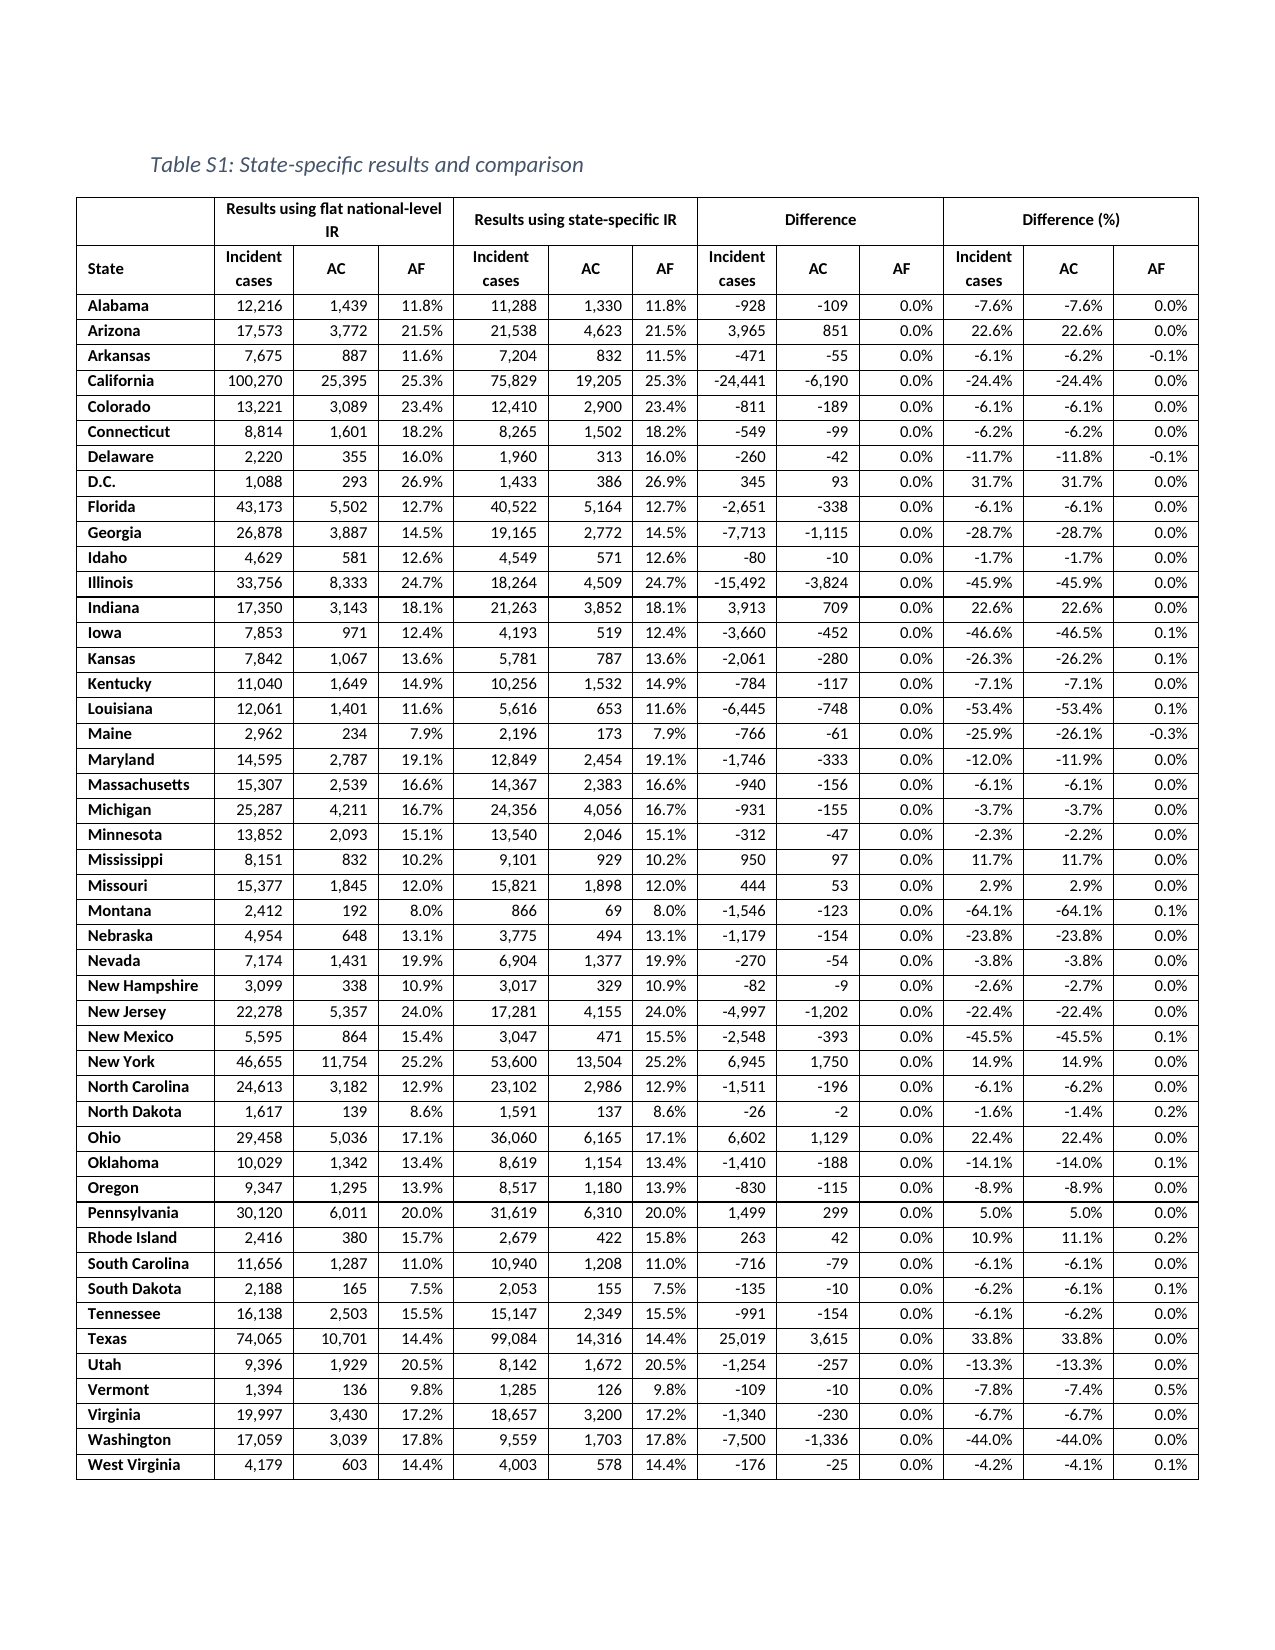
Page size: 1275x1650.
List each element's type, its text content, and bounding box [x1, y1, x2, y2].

table_cell Alabama [77, 295, 214, 319]
table_cell 22,278 [215, 1001, 293, 1025]
table_cell 99,084 [454, 1329, 548, 1353]
table_cell AC [549, 246, 632, 294]
table_cell 2.9% [944, 875, 1023, 899]
table_cell Indiana [77, 598, 214, 622]
table_cell Incident cases [215, 246, 293, 294]
table_cell Maryland [77, 749, 214, 773]
table_cell 648 [294, 925, 378, 949]
table_cell 31.7% [1024, 471, 1113, 496]
table_cell 0.0% [860, 1354, 943, 1378]
table_cell -6.1% [1024, 396, 1113, 420]
table_cell -23.8% [1024, 925, 1113, 949]
table_cell 0.0% [1114, 547, 1198, 571]
table_cell 46,655 [215, 1051, 293, 1075]
table_cell 1,295 [294, 1177, 378, 1201]
table_cell 0.0% [860, 1177, 943, 1201]
table_cell -6.7% [944, 1404, 1023, 1428]
table_cell -6,190 [777, 371, 859, 395]
table_cell 23,102 [454, 1076, 548, 1101]
table_cell 0.0% [1114, 774, 1198, 798]
table_cell 25,395 [294, 371, 378, 395]
table_cell 0.0% [860, 497, 943, 521]
table_cell Incident cases [454, 246, 548, 294]
table_cell 7,675 [215, 345, 293, 369]
table_cell -6.2% [944, 1278, 1023, 1302]
table_cell 33.8% [1024, 1329, 1113, 1353]
table_cell 0.0% [860, 824, 943, 848]
table_cell 22.4% [1024, 1127, 1113, 1151]
table_cell -2,061 [698, 648, 776, 672]
table_cell 0.1% [1114, 698, 1198, 722]
table_cell -1,746 [698, 749, 776, 773]
table_cell 0.5% [1114, 1379, 1198, 1403]
table_cell 864 [294, 1026, 378, 1050]
table_cell 17.2% [633, 1404, 697, 1428]
table_cell 7.9% [633, 724, 697, 748]
table_cell 8.6% [379, 1102, 453, 1126]
table_cell 2,188 [215, 1278, 293, 1302]
table_cell 12,849 [454, 749, 548, 773]
table_cell -26 [698, 1102, 776, 1126]
table_cell 0.0% [860, 598, 943, 622]
table_cell -54 [777, 950, 859, 974]
table_cell 0.0% [860, 572, 943, 596]
table_cell 136 [294, 1379, 378, 1403]
table_cell 0.0% [860, 1253, 943, 1277]
table_cell 14.9% [944, 1051, 1023, 1075]
table_cell 0.0% [860, 1404, 943, 1428]
table_cell -784 [698, 673, 776, 697]
table_cell 14.5% [379, 522, 453, 546]
table_cell 1,617 [215, 1102, 293, 1126]
table_cell 26.9% [633, 471, 697, 496]
table_cell 1,180 [549, 1177, 632, 1201]
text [150, 150, 1125, 178]
table_cell -3.7% [1024, 799, 1113, 823]
table_cell 14.9% [1024, 1051, 1113, 1075]
table_header Results using flat national-level IR [215, 198, 453, 245]
table_cell -109 [777, 295, 859, 319]
table_cell 14.4% [379, 1329, 453, 1353]
table_cell 8,151 [215, 850, 293, 874]
table_cell 851 [777, 320, 859, 344]
table_cell 3,099 [215, 976, 293, 1000]
table_cell 1,649 [294, 673, 378, 697]
table_cell -6.1% [944, 1253, 1023, 1277]
table_cell -991 [698, 1303, 776, 1327]
table_cell 7,174 [215, 950, 293, 974]
table_cell New Jersey [77, 1001, 214, 1025]
table_cell 16.6% [633, 774, 697, 798]
table_cell 3,200 [549, 1404, 632, 1428]
table_cell 33.8% [944, 1329, 1023, 1353]
table_cell Florida [77, 497, 214, 521]
table_cell 53 [777, 875, 859, 899]
table_cell 571 [549, 547, 632, 571]
table_cell 0.0% [1114, 1076, 1198, 1101]
table_cell 165 [294, 1278, 378, 1302]
table_cell 4,179 [215, 1455, 293, 1479]
table_cell 11.5% [633, 345, 697, 369]
table_cell -3.7% [944, 799, 1023, 823]
table_cell -22.4% [1024, 1001, 1113, 1025]
table_cell -312 [698, 824, 776, 848]
table_cell -14.1% [944, 1152, 1023, 1176]
table_cell -6.2% [1024, 1303, 1113, 1327]
table_cell 2,220 [215, 446, 293, 470]
table_cell -13.3% [1024, 1354, 1113, 1378]
table_cell -260 [698, 446, 776, 470]
table_cell -1.4% [1024, 1102, 1113, 1126]
table_cell 3,615 [777, 1329, 859, 1353]
table_cell 8,619 [454, 1152, 548, 1176]
table_cell New York [77, 1051, 214, 1075]
table_cell 18.2% [633, 421, 697, 445]
table_cell 2,962 [215, 724, 293, 748]
table_cell Nevada [77, 950, 214, 974]
table_cell 0.0% [860, 1455, 943, 1479]
table_cell 17.2% [379, 1404, 453, 1428]
table_cell 40,522 [454, 497, 548, 521]
table_header [77, 198, 214, 245]
table_cell 1,960 [454, 446, 548, 470]
table_cell -45.9% [1024, 572, 1113, 596]
table_cell 192 [294, 900, 378, 924]
table_cell 13.4% [379, 1152, 453, 1176]
table_cell 887 [294, 345, 378, 369]
table_cell -2,651 [698, 497, 776, 521]
table_cell 12.6% [379, 547, 453, 571]
table_cell 25.2% [633, 1051, 697, 1075]
table_cell Oregon [77, 1177, 214, 1201]
table_cell 0.0% [860, 371, 943, 395]
table_cell -109 [698, 1379, 776, 1403]
table_cell Utah [77, 1354, 214, 1378]
table_cell 17.1% [379, 1127, 453, 1151]
table_cell -748 [777, 698, 859, 722]
table_cell -64.1% [944, 900, 1023, 924]
table_cell -10 [777, 1379, 859, 1403]
table_cell -1,254 [698, 1354, 776, 1378]
table_cell Montana [77, 900, 214, 924]
table_cell 15.5% [633, 1026, 697, 1050]
table_cell -928 [698, 295, 776, 319]
table_cell -4.1% [1024, 1455, 1113, 1479]
table_cell 13.6% [379, 648, 453, 672]
table_cell -7,500 [698, 1429, 776, 1453]
table_cell -1.7% [1024, 547, 1113, 571]
table_cell 18.1% [379, 598, 453, 622]
table_cell 15,307 [215, 774, 293, 798]
table_cell 7.9% [379, 724, 453, 748]
table_cell 20.5% [379, 1354, 453, 1378]
table_cell 0.0% [860, 925, 943, 949]
table_cell 21.5% [633, 320, 697, 344]
table_cell 2,679 [454, 1228, 548, 1252]
table_cell 0.1% [1114, 1152, 1198, 1176]
table_cell 0.0% [1114, 850, 1198, 874]
table_cell Illinois [77, 572, 214, 596]
table_cell 0.0% [860, 1203, 943, 1227]
table_cell 0.0% [1114, 471, 1198, 496]
table_cell 0.0% [860, 446, 943, 470]
table_cell 2,986 [549, 1076, 632, 1101]
table_cell 1,499 [698, 1203, 776, 1227]
table_cell 12.9% [633, 1076, 697, 1101]
table_cell 11,288 [454, 295, 548, 319]
table_cell 8,517 [454, 1177, 548, 1201]
table_cell 0.0% [860, 799, 943, 823]
table_cell -135 [698, 1278, 776, 1302]
table_cell 25.3% [633, 371, 697, 395]
table_cell 12.4% [379, 623, 453, 647]
table_cell -25.9% [944, 724, 1023, 748]
table_cell 2,412 [215, 900, 293, 924]
table_cell 0.0% [860, 547, 943, 571]
table_cell 581 [294, 547, 378, 571]
table_cell -3,660 [698, 623, 776, 647]
table_cell AC [294, 246, 378, 294]
table_cell -26.3% [944, 648, 1023, 672]
table_cell 16.7% [633, 799, 697, 823]
table_cell 1,154 [549, 1152, 632, 1176]
table_cell 25,287 [215, 799, 293, 823]
table_cell -3.8% [944, 950, 1023, 974]
table_cell -1,410 [698, 1152, 776, 1176]
table_cell 15.8% [633, 1228, 697, 1252]
table_cell 4,623 [549, 320, 632, 344]
table_cell -45.5% [1024, 1026, 1113, 1050]
table_cell 1,703 [549, 1429, 632, 1453]
table_cell 345 [698, 471, 776, 496]
table_cell -338 [777, 497, 859, 521]
table_cell 1,129 [777, 1127, 859, 1151]
table_cell -6.1% [944, 1303, 1023, 1327]
table_cell 3,089 [294, 396, 378, 420]
table_cell 11.6% [379, 345, 453, 369]
table_cell -45.9% [944, 572, 1023, 596]
table_cell Oklahoma [77, 1152, 214, 1176]
table_cell 1,330 [549, 295, 632, 319]
table_cell 1,672 [549, 1354, 632, 1378]
table_cell -155 [777, 799, 859, 823]
table_cell 0.0% [1114, 824, 1198, 848]
table_cell 1,433 [454, 471, 548, 496]
table_cell 24.0% [379, 1001, 453, 1025]
table_cell 0.1% [1114, 900, 1198, 924]
table_cell -766 [698, 724, 776, 748]
table_cell Michigan [77, 799, 214, 823]
table_cell Tennessee [77, 1303, 214, 1327]
table_cell 0.0% [860, 1076, 943, 1101]
table_cell -12.0% [944, 749, 1023, 773]
table_cell -393 [777, 1026, 859, 1050]
table_cell -6.1% [1024, 497, 1113, 521]
table_cell Texas [77, 1329, 214, 1353]
table_cell 0.2% [1114, 1228, 1198, 1252]
table_cell 4,056 [549, 799, 632, 823]
table_cell 12,216 [215, 295, 293, 319]
table_cell 832 [549, 345, 632, 369]
table_cell 20.0% [633, 1203, 697, 1227]
table_cell 10,701 [294, 1329, 378, 1353]
table_cell Vermont [77, 1379, 214, 1403]
table_cell 11.8% [633, 295, 697, 319]
table_cell 12.6% [633, 547, 697, 571]
table_cell 0.0% [1114, 598, 1198, 622]
table_cell 0.0% [860, 1429, 943, 1453]
table_cell 11.0% [633, 1253, 697, 1277]
table_cell West Virginia [77, 1455, 214, 1479]
table_cell -24.4% [944, 371, 1023, 395]
table_cell -4.2% [944, 1455, 1023, 1479]
table_cell 97 [777, 850, 859, 874]
table_cell 0.1% [1114, 1026, 1198, 1050]
table_cell -2,548 [698, 1026, 776, 1050]
table_cell 139 [294, 1102, 378, 1126]
table_cell 2,196 [454, 724, 548, 748]
table_cell -6.1% [1024, 774, 1113, 798]
table_cell 19.9% [633, 950, 697, 974]
table_cell -7.6% [1024, 295, 1113, 319]
table_cell 0.0% [860, 1329, 943, 1353]
table_cell 1,342 [294, 1152, 378, 1176]
table_cell New Mexico [77, 1026, 214, 1050]
table_cell 24.7% [379, 572, 453, 596]
table_cell 14.5% [633, 522, 697, 546]
table_cell 0.0% [1114, 572, 1198, 596]
table_cell Louisiana [77, 698, 214, 722]
table_cell 19.1% [379, 749, 453, 773]
table_cell 4,003 [454, 1455, 548, 1479]
table_cell -0.3% [1114, 724, 1198, 748]
table_cell 29,458 [215, 1127, 293, 1151]
table_cell 0.0% [1114, 875, 1198, 899]
table_cell -53.4% [1024, 698, 1113, 722]
table_cell 0.0% [1114, 1203, 1198, 1227]
table_cell -549 [698, 421, 776, 445]
table_cell -7.1% [944, 673, 1023, 697]
table_cell 3,143 [294, 598, 378, 622]
table_cell 14.9% [633, 673, 697, 697]
table_cell 234 [294, 724, 378, 748]
table_cell Iowa [77, 623, 214, 647]
table_cell 43,173 [215, 497, 293, 521]
table_cell 16,138 [215, 1303, 293, 1327]
table_cell 2,053 [454, 1278, 548, 1302]
table_cell 9.8% [633, 1379, 697, 1403]
table_cell 6,904 [454, 950, 548, 974]
table_cell AF [633, 246, 697, 294]
table_cell 155 [549, 1278, 632, 1302]
table_cell 74,065 [215, 1329, 293, 1353]
table_cell 11.1% [1024, 1228, 1113, 1252]
table_cell 832 [294, 850, 378, 874]
table_cell 444 [698, 875, 776, 899]
table_cell 12.0% [633, 875, 697, 899]
table_cell 15.7% [379, 1228, 453, 1252]
table_cell 1,591 [454, 1102, 548, 1126]
table_cell 0.0% [1114, 799, 1198, 823]
table_cell 471 [549, 1026, 632, 1050]
table_cell 31,619 [454, 1203, 548, 1227]
table_cell 0.0% [1114, 522, 1198, 546]
table_cell -11.9% [1024, 749, 1113, 773]
table_cell 23.4% [379, 396, 453, 420]
table_cell 20.5% [633, 1354, 697, 1378]
table_cell 30,120 [215, 1203, 293, 1227]
table_cell -11.8% [1024, 446, 1113, 470]
table_cell -79 [777, 1253, 859, 1277]
table_cell 26.9% [379, 471, 453, 496]
table_cell -42 [777, 446, 859, 470]
table_cell 9,559 [454, 1429, 548, 1453]
table_cell -830 [698, 1177, 776, 1201]
table_cell 380 [294, 1228, 378, 1252]
table_cell AF [1114, 246, 1198, 294]
table_cell 12.4% [633, 623, 697, 647]
table_cell North Dakota [77, 1102, 214, 1126]
table_cell State [77, 246, 214, 294]
table_cell 293 [294, 471, 378, 496]
table_cell -940 [698, 774, 776, 798]
table_cell 7,204 [454, 345, 548, 369]
table_cell -8.9% [944, 1177, 1023, 1201]
table_cell -196 [777, 1076, 859, 1101]
table_cell -6.1% [944, 345, 1023, 369]
table_cell -6.7% [1024, 1404, 1113, 1428]
table_cell 19.1% [633, 749, 697, 773]
table_cell -14.0% [1024, 1152, 1113, 1176]
table_cell -6,445 [698, 698, 776, 722]
table_cell -28.7% [944, 522, 1023, 546]
table_cell -115 [777, 1177, 859, 1201]
table_cell 950 [698, 850, 776, 874]
table_cell 0.0% [860, 850, 943, 874]
table_cell 8,142 [454, 1354, 548, 1378]
table_cell 137 [549, 1102, 632, 1126]
table_cell 3,017 [454, 976, 548, 1000]
table_cell 3,965 [698, 320, 776, 344]
table_cell 519 [549, 623, 632, 647]
table_cell -4,997 [698, 1001, 776, 1025]
table_cell 14.9% [379, 673, 453, 697]
table_cell 100,270 [215, 371, 293, 395]
table_cell 21,263 [454, 598, 548, 622]
table_cell 603 [294, 1455, 378, 1479]
table_cell 0.0% [860, 345, 943, 369]
table_cell Delaware [77, 446, 214, 470]
table_cell 1,929 [294, 1354, 378, 1378]
table_cell -280 [777, 648, 859, 672]
table_cell 14.4% [633, 1329, 697, 1353]
table_cell -53.4% [944, 698, 1023, 722]
table_cell -176 [698, 1455, 776, 1479]
table_cell 5.0% [944, 1203, 1023, 1227]
table_cell 2,454 [549, 749, 632, 773]
table_cell 0.0% [860, 421, 943, 445]
table_cell 0.0% [1114, 371, 1198, 395]
table_cell 22.6% [1024, 320, 1113, 344]
table_cell 4,629 [215, 547, 293, 571]
table_cell 0.1% [1114, 1455, 1198, 1479]
table_cell 6,011 [294, 1203, 378, 1227]
table_cell AF [379, 246, 453, 294]
table_cell 1,285 [454, 1379, 548, 1403]
table_cell 0.0% [860, 396, 943, 420]
table_cell 4,509 [549, 572, 632, 596]
table_cell 1,394 [215, 1379, 293, 1403]
table_cell 10,256 [454, 673, 548, 697]
table_cell -811 [698, 396, 776, 420]
table_cell 0.0% [1114, 976, 1198, 1000]
table_cell 8.6% [633, 1102, 697, 1126]
table_cell North Carolina [77, 1076, 214, 1101]
table_cell 13.9% [379, 1177, 453, 1201]
table_cell 3,775 [454, 925, 548, 949]
table_cell 18,657 [454, 1404, 548, 1428]
table_cell -6.1% [1024, 1253, 1113, 1277]
table_cell 5,781 [454, 648, 548, 672]
table_cell 7,853 [215, 623, 293, 647]
table_cell -6.2% [1024, 1076, 1113, 1101]
table_cell 0.0% [860, 875, 943, 899]
table_cell 0.0% [1114, 1354, 1198, 1378]
table_cell 2,046 [549, 824, 632, 848]
table_cell -25 [777, 1455, 859, 1479]
table_cell 1,750 [777, 1051, 859, 1075]
table_cell 263 [698, 1228, 776, 1252]
table_cell 15.1% [633, 824, 697, 848]
table_cell 299 [777, 1203, 859, 1227]
table_cell 0.0% [1114, 1177, 1198, 1201]
table_cell 15,377 [215, 875, 293, 899]
table_cell 0.0% [860, 774, 943, 798]
table_cell 2,383 [549, 774, 632, 798]
table_cell Georgia [77, 522, 214, 546]
table_cell 1,431 [294, 950, 378, 974]
table_cell Massachusetts [77, 774, 214, 798]
table_cell 17.8% [379, 1429, 453, 1453]
table_cell 0.0% [860, 522, 943, 546]
table_cell -44.0% [944, 1429, 1023, 1453]
table_cell -123 [777, 900, 859, 924]
table_cell -24.4% [1024, 371, 1113, 395]
table_cell -0.1% [1114, 446, 1198, 470]
table_cell 11,754 [294, 1051, 378, 1075]
table_cell 9.8% [379, 1379, 453, 1403]
table_header Difference [698, 198, 943, 245]
table_cell 17,573 [215, 320, 293, 344]
table_cell 1,845 [294, 875, 378, 899]
table_cell 20.0% [379, 1203, 453, 1227]
table_cell 0.0% [860, 698, 943, 722]
table_cell 11,656 [215, 1253, 293, 1277]
table_cell 12.7% [379, 497, 453, 521]
table_cell 10.9% [633, 976, 697, 1000]
table_cell 578 [549, 1455, 632, 1479]
table_cell -28.7% [1024, 522, 1113, 546]
table_cell -46.5% [1024, 623, 1113, 647]
table_cell 0.0% [860, 1026, 943, 1050]
table_cell 5,036 [294, 1127, 378, 1151]
table_cell 1,377 [549, 950, 632, 974]
table_cell -189 [777, 396, 859, 420]
table_cell 2.9% [1024, 875, 1113, 899]
table_cell 329 [549, 976, 632, 1000]
table_cell 0.1% [1114, 1278, 1198, 1302]
table_cell 24,613 [215, 1076, 293, 1101]
table_cell -26.1% [1024, 724, 1113, 748]
table_cell AC [1024, 246, 1113, 294]
table_cell 3,430 [294, 1404, 378, 1428]
table_cell -117 [777, 673, 859, 697]
table_cell 173 [549, 724, 632, 748]
table_cell -1,511 [698, 1076, 776, 1101]
table_cell 25,019 [698, 1329, 776, 1353]
table_cell 10.9% [944, 1228, 1023, 1252]
table_cell 0.0% [860, 648, 943, 672]
table_cell 5,502 [294, 497, 378, 521]
table_cell 9,101 [454, 850, 548, 874]
table_cell 8,265 [454, 421, 548, 445]
table_cell 22.6% [944, 320, 1023, 344]
table_cell 0.0% [860, 320, 943, 344]
table_cell 11.6% [379, 698, 453, 722]
table_cell 26,878 [215, 522, 293, 546]
table_cell 0.0% [1114, 1429, 1198, 1453]
table_cell 0.0% [860, 1102, 943, 1126]
table_cell 0.0% [1114, 497, 1198, 521]
table_cell Kentucky [77, 673, 214, 697]
table_cell 2,349 [549, 1303, 632, 1327]
table_cell -23.8% [944, 925, 1023, 949]
table_cell 126 [549, 1379, 632, 1403]
table_cell Pennsylvania [77, 1203, 214, 1227]
table_cell 18.2% [379, 421, 453, 445]
table_cell South Carolina [77, 1253, 214, 1277]
table_cell 25.3% [379, 371, 453, 395]
table_cell 21,538 [454, 320, 548, 344]
table_cell -716 [698, 1253, 776, 1277]
table_cell -24,441 [698, 371, 776, 395]
table_cell -6.1% [1024, 1278, 1113, 1302]
table_cell -61 [777, 724, 859, 748]
table_cell Kansas [77, 648, 214, 672]
table_cell -6.1% [944, 396, 1023, 420]
table_cell -7,713 [698, 522, 776, 546]
table_cell 0.0% [1114, 421, 1198, 445]
table_cell 12,061 [215, 698, 293, 722]
table_cell Arizona [77, 320, 214, 344]
table_cell 13.1% [633, 925, 697, 949]
table_cell 0.0% [860, 1152, 943, 1176]
table_cell 15.4% [379, 1026, 453, 1050]
table_cell Ohio [77, 1127, 214, 1151]
table_cell -188 [777, 1152, 859, 1176]
table_cell 0.0% [1114, 749, 1198, 773]
table_cell Washington [77, 1429, 214, 1453]
table_cell Idaho [77, 547, 214, 571]
table_cell 0.0% [1114, 950, 1198, 974]
table_cell 0.0% [860, 724, 943, 748]
table_cell -2 [777, 1102, 859, 1126]
table_cell Rhode Island [77, 1228, 214, 1252]
table_cell 5,595 [215, 1026, 293, 1050]
table_cell 0.0% [860, 1051, 943, 1075]
table_cell 2,503 [294, 1303, 378, 1327]
table_cell New Hampshire [77, 976, 214, 1000]
table_cell 1,532 [549, 673, 632, 697]
table_cell 0.1% [1114, 648, 1198, 672]
table_cell 11.6% [633, 698, 697, 722]
table_cell 13.9% [633, 1177, 697, 1201]
table_cell 8.0% [633, 900, 697, 924]
table_cell -7.4% [1024, 1379, 1113, 1403]
table_cell -13.3% [944, 1354, 1023, 1378]
table_cell Virginia [77, 1404, 214, 1428]
table_cell 0.0% [1114, 1253, 1198, 1277]
table_cell 8,333 [294, 572, 378, 596]
table_cell 19,205 [549, 371, 632, 395]
table_cell 22.6% [944, 598, 1023, 622]
table_cell 93 [777, 471, 859, 496]
table_cell 3,047 [454, 1026, 548, 1050]
table_cell 7,842 [215, 648, 293, 672]
table_cell 18.1% [633, 598, 697, 622]
table_cell 31.7% [944, 471, 1023, 496]
table_cell -2.3% [944, 824, 1023, 848]
table_cell -9 [777, 976, 859, 1000]
table_cell 16.6% [379, 774, 453, 798]
table_cell 12.0% [379, 875, 453, 899]
table_cell 53,600 [454, 1051, 548, 1075]
table_cell Nebraska [77, 925, 214, 949]
table_cell -1,202 [777, 1001, 859, 1025]
table_cell 0.0% [1114, 673, 1198, 697]
table_cell -1.6% [944, 1102, 1023, 1126]
table_cell -2.6% [944, 976, 1023, 1000]
table_cell 1,287 [294, 1253, 378, 1277]
table_cell 17.1% [633, 1127, 697, 1151]
table_cell 12.9% [379, 1076, 453, 1101]
table_cell 17.8% [633, 1429, 697, 1453]
table_cell 653 [549, 698, 632, 722]
table_cell -154 [777, 1303, 859, 1327]
table_cell 17,350 [215, 598, 293, 622]
table_cell -7.6% [944, 295, 1023, 319]
table_cell 1,401 [294, 698, 378, 722]
table_cell -154 [777, 925, 859, 949]
table_cell -6.2% [944, 421, 1023, 445]
table_header Difference (%) [944, 198, 1198, 245]
table_cell 13.4% [633, 1152, 697, 1176]
table_cell -80 [698, 547, 776, 571]
table_cell 0.0% [1114, 396, 1198, 420]
table_cell 4,211 [294, 799, 378, 823]
table_cell 355 [294, 446, 378, 470]
table_cell 2,416 [215, 1228, 293, 1252]
table_cell 16.7% [379, 799, 453, 823]
table_cell -99 [777, 421, 859, 445]
table_cell -44.0% [1024, 1429, 1113, 1453]
table_cell 6,310 [549, 1203, 632, 1227]
table_cell -10 [777, 547, 859, 571]
table_cell -931 [698, 799, 776, 823]
table_cell Arkansas [77, 345, 214, 369]
table_cell 494 [549, 925, 632, 949]
table_cell 5,616 [454, 698, 548, 722]
table_cell 22.6% [1024, 598, 1113, 622]
table_cell -257 [777, 1354, 859, 1378]
table_cell -452 [777, 623, 859, 647]
table_cell 13,540 [454, 824, 548, 848]
table_cell 11.7% [944, 850, 1023, 874]
table_cell 13,221 [215, 396, 293, 420]
table_cell 42 [777, 1228, 859, 1252]
table_cell 13.6% [633, 648, 697, 672]
table_cell 33,756 [215, 572, 293, 596]
table_cell 0.2% [1114, 1102, 1198, 1126]
table_cell 0.0% [860, 1379, 943, 1403]
table_cell 709 [777, 598, 859, 622]
table_cell -22.4% [944, 1001, 1023, 1025]
table_cell 24.7% [633, 572, 697, 596]
table_cell 0.0% [860, 1228, 943, 1252]
table_cell 0.0% [860, 1127, 943, 1151]
table_cell 10.2% [633, 850, 697, 874]
table_cell 14,595 [215, 749, 293, 773]
table_cell -6.1% [944, 497, 1023, 521]
table_cell 7.5% [379, 1278, 453, 1302]
table_cell 36,060 [454, 1127, 548, 1151]
table_cell 15,147 [454, 1303, 548, 1327]
table_cell Missouri [77, 875, 214, 899]
table_cell 5,164 [549, 497, 632, 521]
table_cell AC [777, 246, 859, 294]
table_cell 15.1% [379, 824, 453, 848]
table_cell 422 [549, 1228, 632, 1252]
table_cell 0.0% [1114, 295, 1198, 319]
table_cell 6,602 [698, 1127, 776, 1151]
table_cell 0.1% [1114, 623, 1198, 647]
table_cell 0.0% [860, 295, 943, 319]
table_cell 9,396 [215, 1354, 293, 1378]
table_cell 12,410 [454, 396, 548, 420]
table_cell 5,357 [294, 1001, 378, 1025]
table_cell 75,829 [454, 371, 548, 395]
table_cell -230 [777, 1404, 859, 1428]
table_cell 24,356 [454, 799, 548, 823]
table_cell 1,601 [294, 421, 378, 445]
table_cell 22.4% [944, 1127, 1023, 1151]
table_cell 12.7% [633, 497, 697, 521]
table_cell 866 [454, 900, 548, 924]
table_cell -8.9% [1024, 1177, 1113, 1201]
table_cell Connecticut [77, 421, 214, 445]
table_cell -1.7% [944, 547, 1023, 571]
table_cell 787 [549, 648, 632, 672]
table_cell -45.5% [944, 1026, 1023, 1050]
table_cell 8,814 [215, 421, 293, 445]
table_cell 1,439 [294, 295, 378, 319]
table_cell -3.8% [1024, 950, 1113, 974]
table_cell AF [860, 246, 943, 294]
table_cell 11.7% [1024, 850, 1113, 874]
table_cell -82 [698, 976, 776, 1000]
table_cell 0.0% [860, 950, 943, 974]
table_cell 0.0% [860, 749, 943, 773]
table_cell 13,852 [215, 824, 293, 848]
table_cell 929 [549, 850, 632, 874]
table_cell 338 [294, 976, 378, 1000]
table_cell 1,502 [549, 421, 632, 445]
table_cell -6.1% [944, 774, 1023, 798]
table_cell 0.0% [860, 471, 943, 496]
table_cell -26.2% [1024, 648, 1113, 672]
table_cell -46.6% [944, 623, 1023, 647]
table_cell -270 [698, 950, 776, 974]
table_cell 13,504 [549, 1051, 632, 1075]
table_cell 6,945 [698, 1051, 776, 1075]
table_cell 971 [294, 623, 378, 647]
table_cell 0.0% [860, 1278, 943, 1302]
table_cell 3,852 [549, 598, 632, 622]
table_cell Colorado [77, 396, 214, 420]
table_cell 0.0% [1114, 1329, 1198, 1353]
table_cell 10.2% [379, 850, 453, 874]
table_cell 0.0% [1114, 925, 1198, 949]
table_cell Minnesota [77, 824, 214, 848]
table_cell 0.0% [1114, 1051, 1198, 1075]
table_cell 0.0% [1114, 1127, 1198, 1151]
table_cell 2,787 [294, 749, 378, 773]
table_cell 0.0% [860, 1001, 943, 1025]
table_cell 3,772 [294, 320, 378, 344]
table_cell 3,182 [294, 1076, 378, 1101]
table_cell 2,093 [294, 824, 378, 848]
table_cell 11,040 [215, 673, 293, 697]
table_cell California [77, 371, 214, 395]
table_cell 0.0% [1114, 1303, 1198, 1327]
table_cell Maine [77, 724, 214, 748]
table_cell 3,913 [698, 598, 776, 622]
table_cell 15.5% [379, 1303, 453, 1327]
table_cell 17,059 [215, 1429, 293, 1453]
table_cell 6,165 [549, 1127, 632, 1151]
table_cell 1,898 [549, 875, 632, 899]
table_cell Mississippi [77, 850, 214, 874]
table_cell 2,539 [294, 774, 378, 798]
table_cell Incident cases [944, 246, 1023, 294]
table_cell 23.4% [633, 396, 697, 420]
table_cell 16.0% [633, 446, 697, 470]
table_cell -7.8% [944, 1379, 1023, 1403]
table_cell 2,900 [549, 396, 632, 420]
table_cell 8.0% [379, 900, 453, 924]
table_cell 25.2% [379, 1051, 453, 1075]
table_cell 1,208 [549, 1253, 632, 1277]
table_cell 19,165 [454, 522, 548, 546]
table_cell -1,336 [777, 1429, 859, 1453]
table_cell 0.0% [860, 623, 943, 647]
table_cell 5.0% [1024, 1203, 1113, 1227]
table_cell -1,179 [698, 925, 776, 949]
table_cell 14,367 [454, 774, 548, 798]
table_cell -11.7% [944, 446, 1023, 470]
table_cell 1,088 [215, 471, 293, 496]
table_header Results using state-specific IR [454, 198, 697, 245]
table_cell 2,772 [549, 522, 632, 546]
table_cell -55 [777, 345, 859, 369]
table_cell -6.2% [1024, 345, 1113, 369]
table_cell 18,264 [454, 572, 548, 596]
table_cell 16.0% [379, 446, 453, 470]
table_cell 1,067 [294, 648, 378, 672]
table_cell 3,887 [294, 522, 378, 546]
table_cell 0.0% [860, 976, 943, 1000]
table_cell 14.4% [633, 1455, 697, 1479]
table_cell 0.0% [860, 900, 943, 924]
table_cell 4,549 [454, 547, 548, 571]
table_cell 15,821 [454, 875, 548, 899]
table_cell -2.7% [1024, 976, 1113, 1000]
table_cell 14,316 [549, 1329, 632, 1353]
table_cell -2.2% [1024, 824, 1113, 848]
table_cell 0.0% [860, 673, 943, 697]
table_cell 19.9% [379, 950, 453, 974]
table_cell Incident cases [698, 246, 776, 294]
table_cell 4,155 [549, 1001, 632, 1025]
table_cell 0.0% [1114, 1001, 1198, 1025]
table_cell -47 [777, 824, 859, 848]
table_cell 313 [549, 446, 632, 470]
table_cell 10,940 [454, 1253, 548, 1277]
table_cell -7.1% [1024, 673, 1113, 697]
table_cell -6.2% [1024, 421, 1113, 445]
table_cell -3,824 [777, 572, 859, 596]
table_cell -6.1% [944, 1076, 1023, 1101]
table_cell 9,347 [215, 1177, 293, 1201]
table_cell 10,029 [215, 1152, 293, 1176]
table_cell 69 [549, 900, 632, 924]
table_cell -0.1% [1114, 345, 1198, 369]
table_cell -471 [698, 345, 776, 369]
table_cell 10.9% [379, 976, 453, 1000]
table_cell -15,492 [698, 572, 776, 596]
table_cell 4,193 [454, 623, 548, 647]
table_cell -156 [777, 774, 859, 798]
table_cell -64.1% [1024, 900, 1113, 924]
table_cell 7.5% [633, 1278, 697, 1302]
table_cell 13.1% [379, 925, 453, 949]
table_cell -1,546 [698, 900, 776, 924]
table_cell 0.0% [860, 1303, 943, 1327]
table_cell 19,997 [215, 1404, 293, 1428]
table_cell -1,115 [777, 522, 859, 546]
table_cell South Dakota [77, 1278, 214, 1302]
table_cell 15.5% [633, 1303, 697, 1327]
table_cell 4,954 [215, 925, 293, 949]
table_cell 0.0% [1114, 1404, 1198, 1428]
table_cell 21.5% [379, 320, 453, 344]
table_cell 386 [549, 471, 632, 496]
table_cell -333 [777, 749, 859, 773]
table_cell -10 [777, 1278, 859, 1302]
table_cell 11.0% [379, 1253, 453, 1277]
table_cell -1,340 [698, 1404, 776, 1428]
table_cell 17,281 [454, 1001, 548, 1025]
table_cell 3,039 [294, 1429, 378, 1453]
table_cell 0.0% [1114, 320, 1198, 344]
table_cell 14.4% [379, 1455, 453, 1479]
table_cell D.C. [77, 471, 214, 496]
table_cell 24.0% [633, 1001, 697, 1025]
table_cell 11.8% [379, 295, 453, 319]
